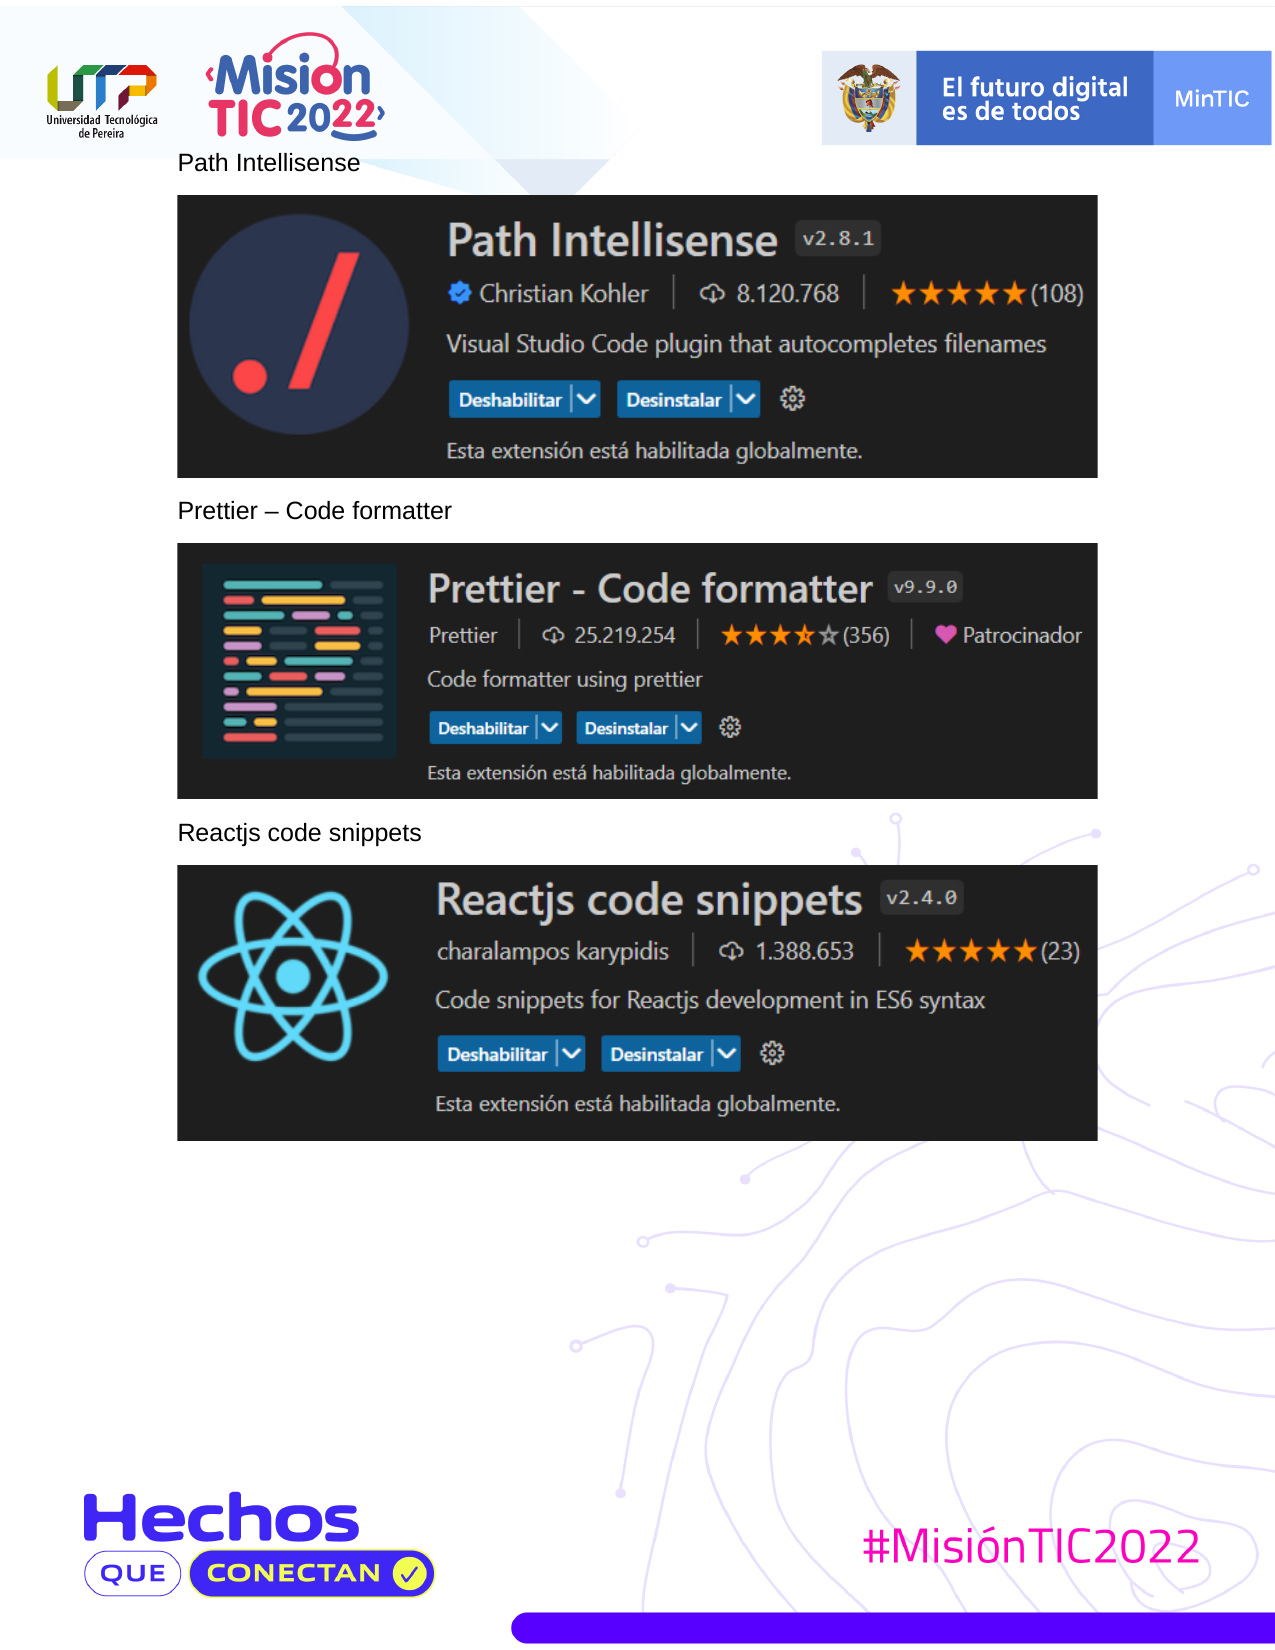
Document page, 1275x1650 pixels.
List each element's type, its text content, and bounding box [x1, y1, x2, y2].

text Reactjs code snippets [177, 818, 1098, 846]
text Path Intellisense [177, 148, 1098, 176]
text Prettier – Code formatter [177, 496, 1098, 525]
picture [0, 6, 1275, 1645]
